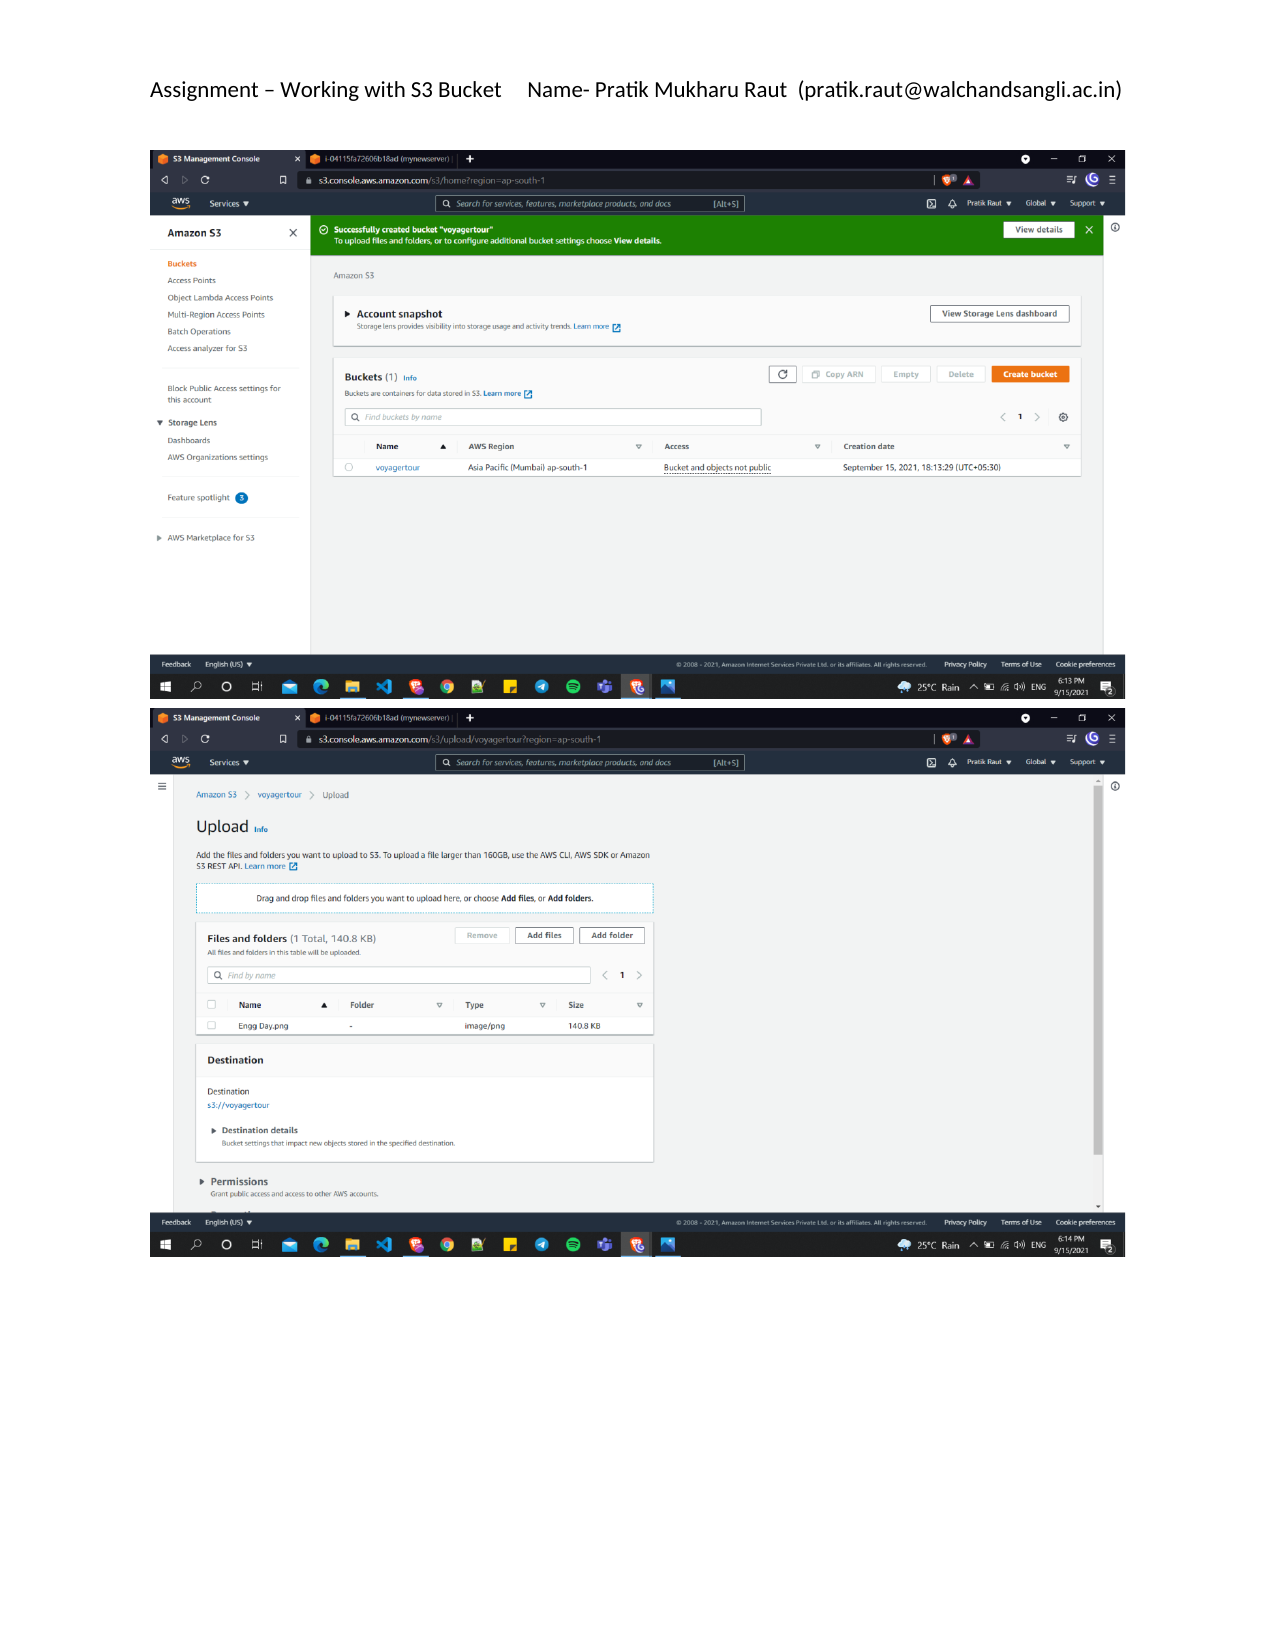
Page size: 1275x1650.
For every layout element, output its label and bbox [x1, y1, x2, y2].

picture [150, 150, 1125, 699]
picture [150, 708, 1125, 1257]
